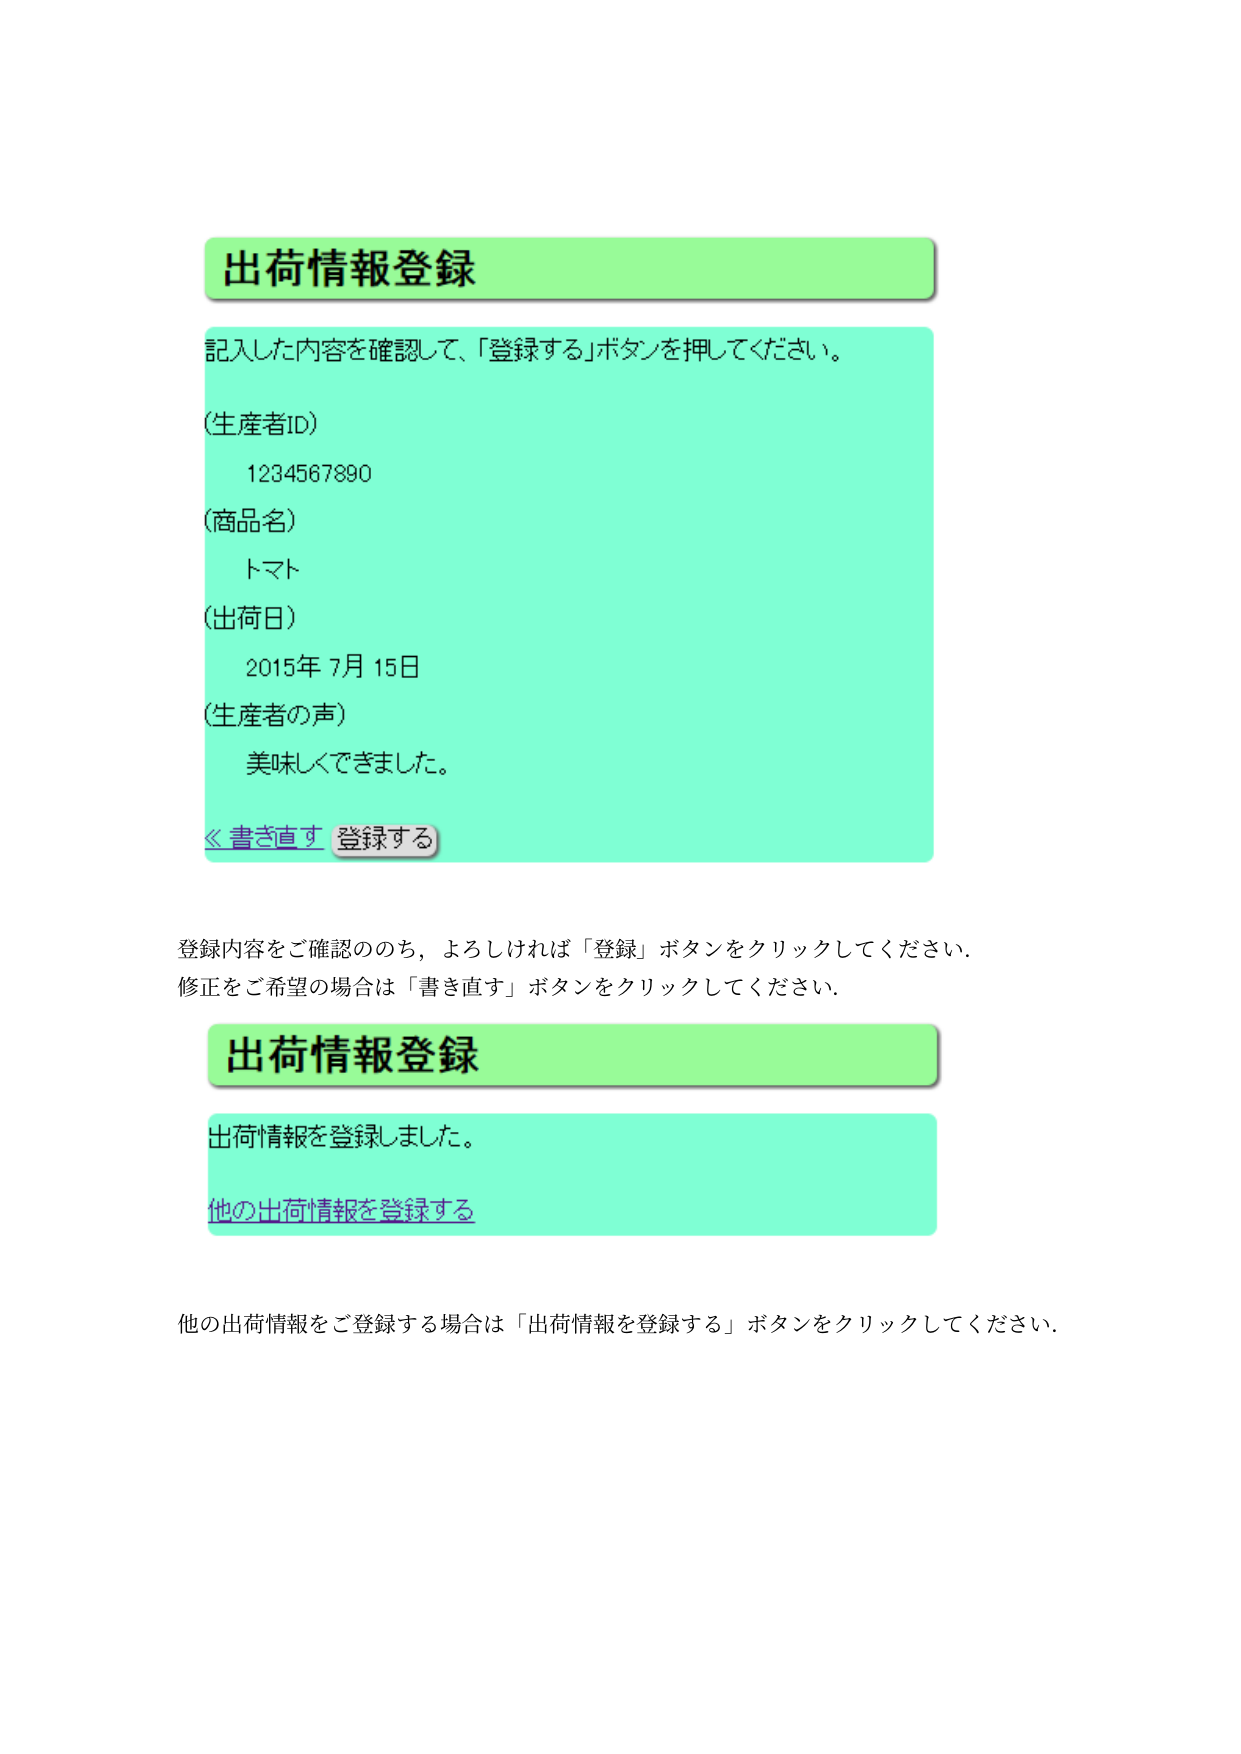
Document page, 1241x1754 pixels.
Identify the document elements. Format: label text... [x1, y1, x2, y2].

picture [177, 1004, 967, 1269]
text 登録内容をご確認ののち，よろしければ「登録」ボタンをクリックしてください． [177, 929, 1063, 967]
text 他の出荷情報をご登録する場合は「出荷情報を登録する」ボタンをクリックしてください． [177, 1304, 1063, 1342]
picture [177, 216, 970, 905]
text 修正をご希望の場合は「書き直す」ボタンをクリックしてください． [177, 967, 1063, 1004]
